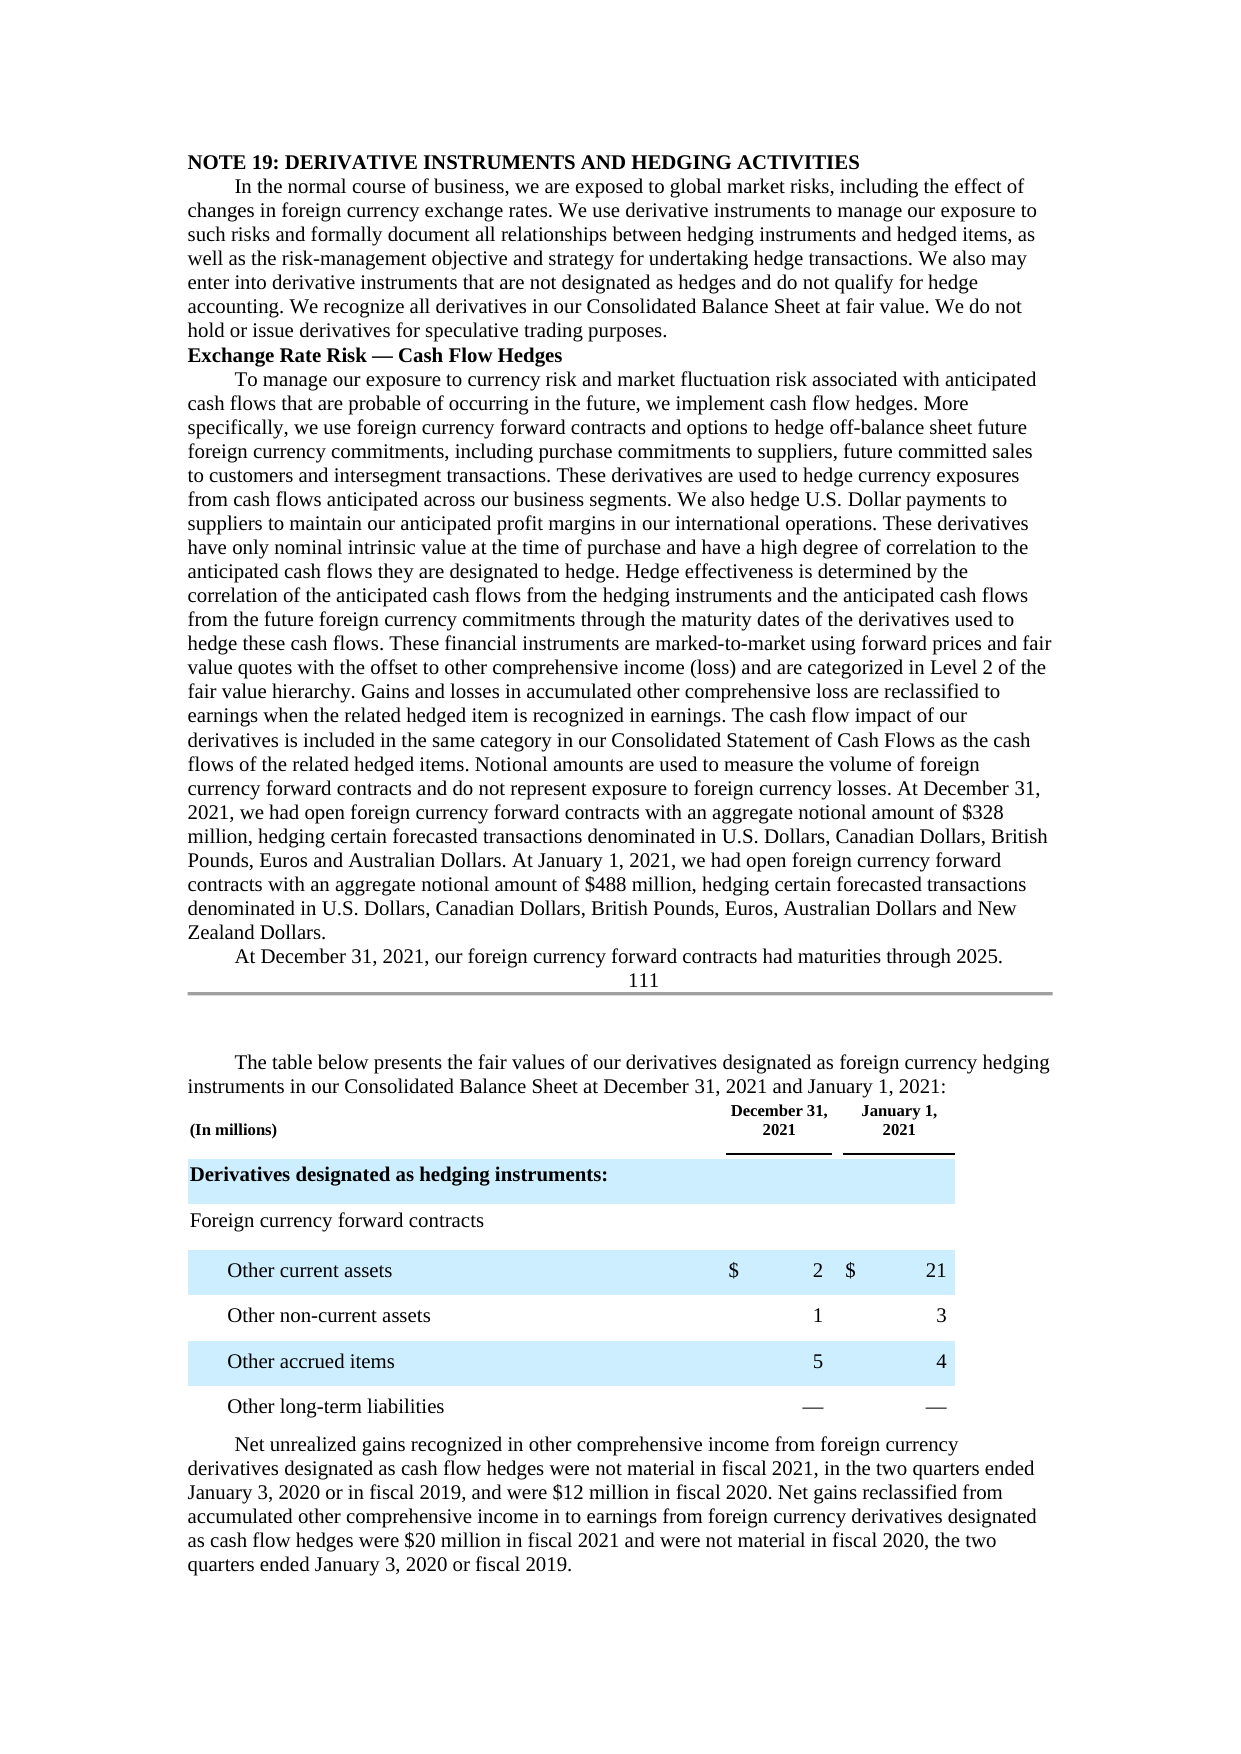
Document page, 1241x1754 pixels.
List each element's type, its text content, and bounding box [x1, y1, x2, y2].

text The table below presents the fair values of our derivatives designated as foreign currency hedging instruments in our Consolidated Balance Sheet at December 31, 2021 and January 1, 2021: [187, 1050, 1053, 1098]
text To manage our exposure to currency risk and market fluctuation risk associated with anticipated cash flows that are probable of occurring in the future, we implement cash flow hedges. More specifically, we use foreign currency forward contracts and options to hedge off-balance sheet future foreign currency commitments, including purchase commitments to suppliers, future committed sales to customers and intersegment transactions. These derivatives are used to hedge currency exposures from cash flows anticipated across our business segments. We also hedge U.S. Dollar payments to suppliers to maintain our anticipated profit margins in our international operations. These derivatives have only nominal intrinsic value at the time of purchase and have a high degree of correlation to the anticipated cash flows they are designated to hedge. Hedge effectiveness is determined by the correlation of the anticipated cash flows from the hedging instruments and the anticipated cash flows from the future foreign currency commitments through the maturity dates of the derivatives used to hedge these cash flows. These financial instruments are marked-to-market using forward prices and fair value quotes with the offset to other comprehensive income (loss) and are categorized in Level 2 of the fair value hierarchy. Gains and losses in accumulated other comprehensive loss are reclassified to earnings when the related hedged item is recognized in earnings. The cash flow impact of our derivatives is included in the same category in our Consolidated Statement of Cash Flows as the cash flows of the related hedged items. Notional amounts are used to measure the volume of foreign currency forward contracts and do not represent exposure to foreign currency losses. At December 31, 2021, we had open foreign currency forward contracts with an aggregate notional amount of $328 million, hedging certain forecasted transactions denominated in U.S. Dollars, Canadian Dollars, British Pounds, Euros and Australian Dollars. At January 1, 2021, we had open foreign currency forward contracts with an aggregate notional amount of $488 million, hedging certain forecasted transactions denominated in U.S. Dollars, Canadian Dollars, British Pounds, Euros, Australian Dollars and New Zealand Dollars. [187, 367, 1053, 944]
text Net unrealized gains recognized in other comprehensive income from foreign currency derivatives designated as cash flow hedges were not material in fiscal 2021, in the two quarters ended January 3, 2020 or in fiscal 2019, and were $12 million in fiscal 2020. Net gains reclassified from accumulated other comprehensive income in to earnings from foreign currency derivatives designated as cash flow hedges were $20 million in fiscal 2021 and were not material in fiscal 2020, the two quarters ended January 3, 2020 or fiscal 2019. [187, 1432, 1053, 1576]
text NOTE 19: DERIVATIVE INSTRUMENTS AND HEDGING ACTIVITIES [187, 150, 1053, 174]
text In the normal course of business, we are exposed to global market risks, including the effect of changes in foreign currency exchange rates. We use derivative instruments to manage our exposure to such risks and formally document all relationships between hedging instruments and hedged items, as well as the risk-management objective and strategy for undertaking hedge transactions. We also may enter into derivative instruments that are not designated as hedges and do not qualify for hedge accounting. We recognize all derivatives in our Consolidated Balance Sheet at fair value. We do not hold or issue derivatives for speculative trading purposes. [187, 174, 1053, 342]
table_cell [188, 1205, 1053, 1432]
text Exchange Rate Risk — Cash Flow Hedges [187, 342, 1053, 367]
text At December 31, 2021, our foreign currency forward contracts had maturities through 2025. [187, 944, 1053, 968]
text 111 [187, 968, 1053, 992]
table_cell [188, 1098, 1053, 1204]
